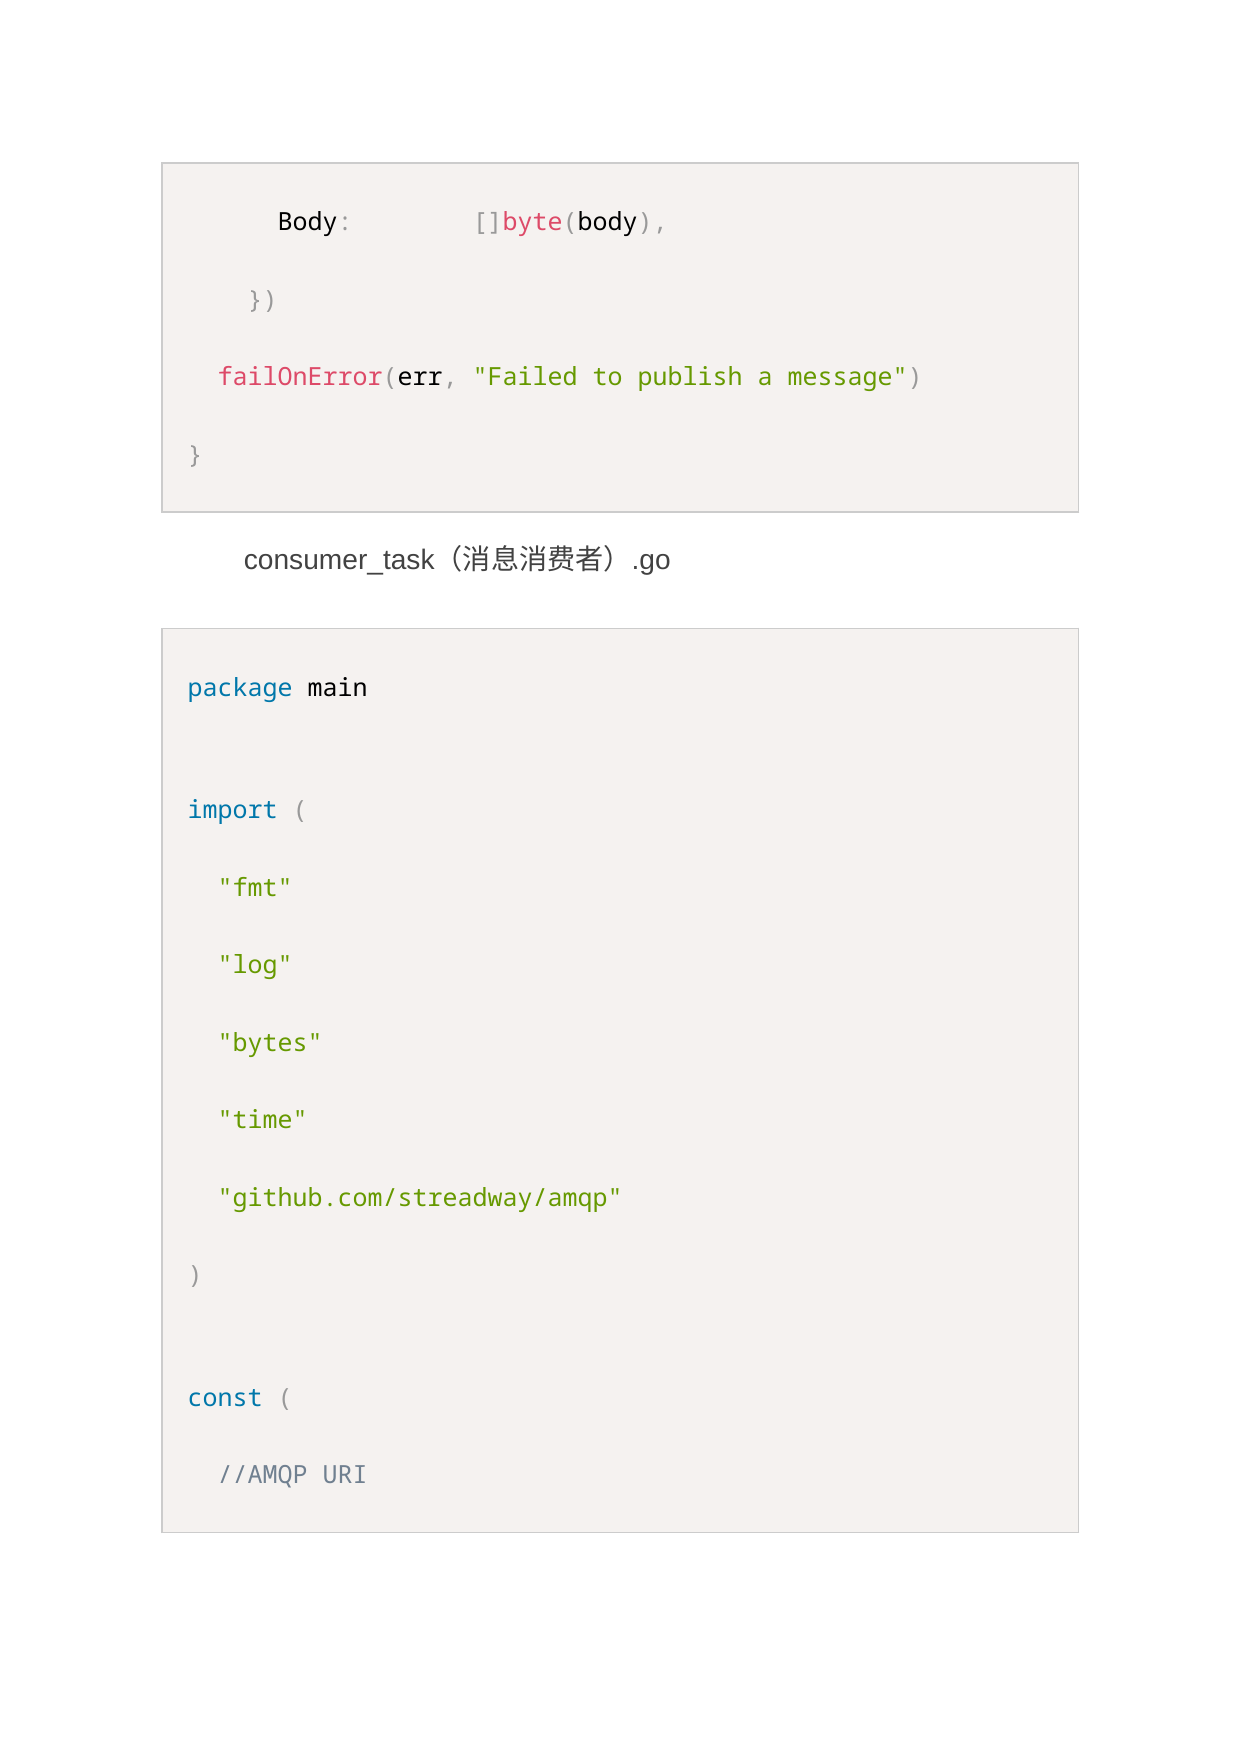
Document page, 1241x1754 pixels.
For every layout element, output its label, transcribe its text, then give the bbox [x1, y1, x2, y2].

text "github.com/streadway/amqp" [163, 1138, 1078, 1215]
text package main [163, 629, 1078, 705]
text ) [163, 1215, 1078, 1293]
text "time" [163, 1060, 1078, 1138]
text Body: []byte(body), [163, 164, 1078, 239]
text "fmt" [163, 828, 1078, 905]
text } [163, 394, 1078, 511]
text const ( [163, 1338, 1078, 1415]
text "bytes" [163, 983, 1078, 1060]
text //AMQP URI [163, 1415, 1078, 1532]
text failOnError(err, "Failed to publish a message") [163, 317, 1078, 394]
text consumer_task（消息消费者）.go [187, 525, 1053, 590]
text "log" [163, 905, 1078, 983]
text import ( [163, 750, 1078, 828]
text }) [163, 239, 1078, 317]
